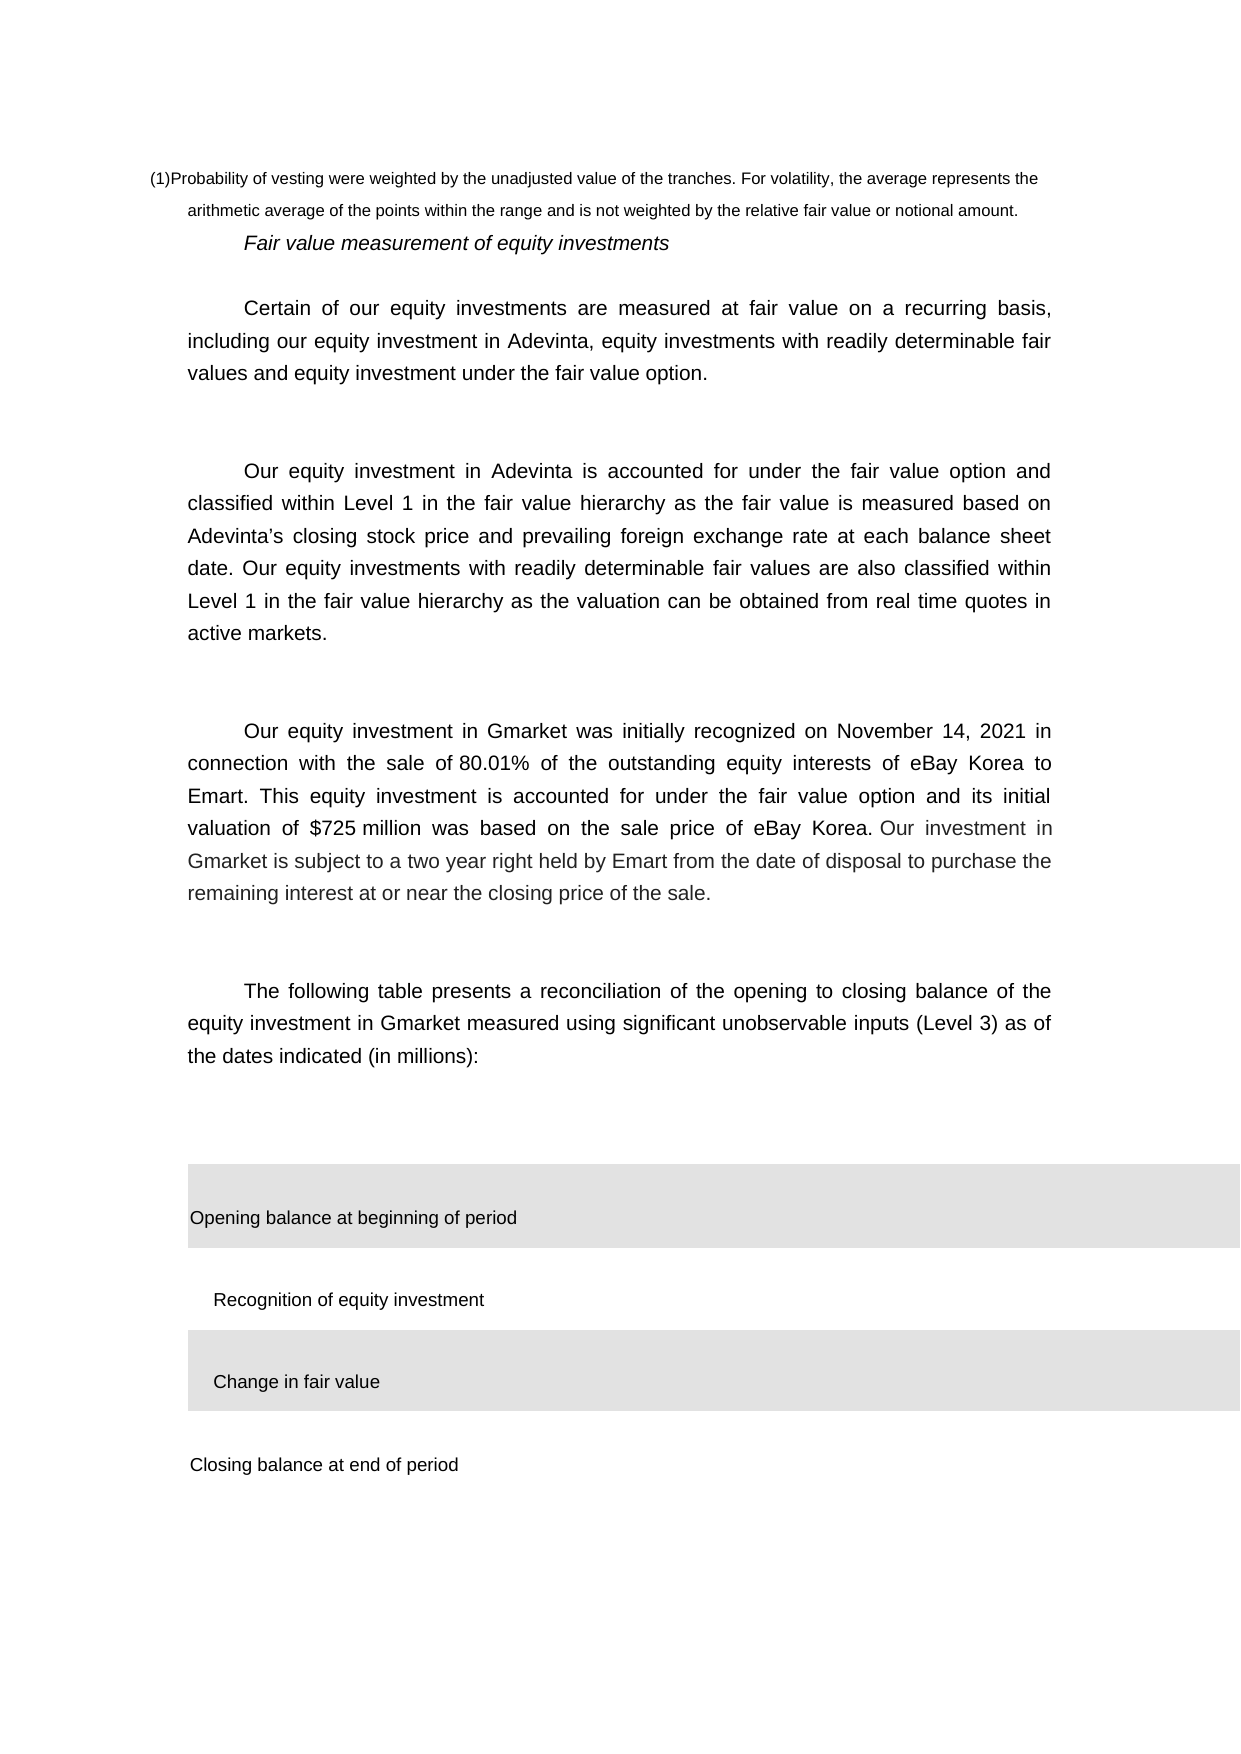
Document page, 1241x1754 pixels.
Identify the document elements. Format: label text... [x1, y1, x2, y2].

text Our equity investment in Adevinta is accounted for under the fair value option and classified within Level 1 in the fair value hierarchy as the fair value is measured based on Adevinta’s closing stock price and prevailing foreign exchange rate at each balance sheet date. Our equity investments with readily determinable fair values are also classified within Level 1 in the fair value hierarchy as the valuation can be obtained from real time quotes in active markets. [187, 454, 1053, 649]
text The following table presents a reconciliation of the opening to closing balance of the equity investment in Gmarket measured using significant unobservable inputs (Level 3) as of the dates indicated (in millions): [187, 974, 1053, 1072]
text Our equity investment in Gmarket was initially recognized on November 14, 2021 in connection with the sale of 80.01% of the outstanding equity interests of eBay Korea to Emart. This equity investment is accounted for under the fair value option and its initial valuation of $725 million was based on the sale price of eBay Korea. Our investment in Gmarket is subject to a two year right held by Emart from the date of disposal to purchase the remaining interest at or near the closing price of the sale. [187, 714, 1053, 909]
text (1)Probability of vesting were weighted by the unadjusted value of the tranches. For volatility, the average represents the arithmetic average of the points within the range and is not weighted by the relative fair value or notional amount. [150, 162, 1053, 227]
text Certain of our equity investments are measured at fair value on a recurring basis, including our equity investment in Adevinta, equity investments with readily determinable fair values and equity investment under the fair value option. [187, 292, 1053, 389]
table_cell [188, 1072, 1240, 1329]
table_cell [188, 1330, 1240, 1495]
text Fair value measurement of equity investments [187, 227, 1053, 259]
